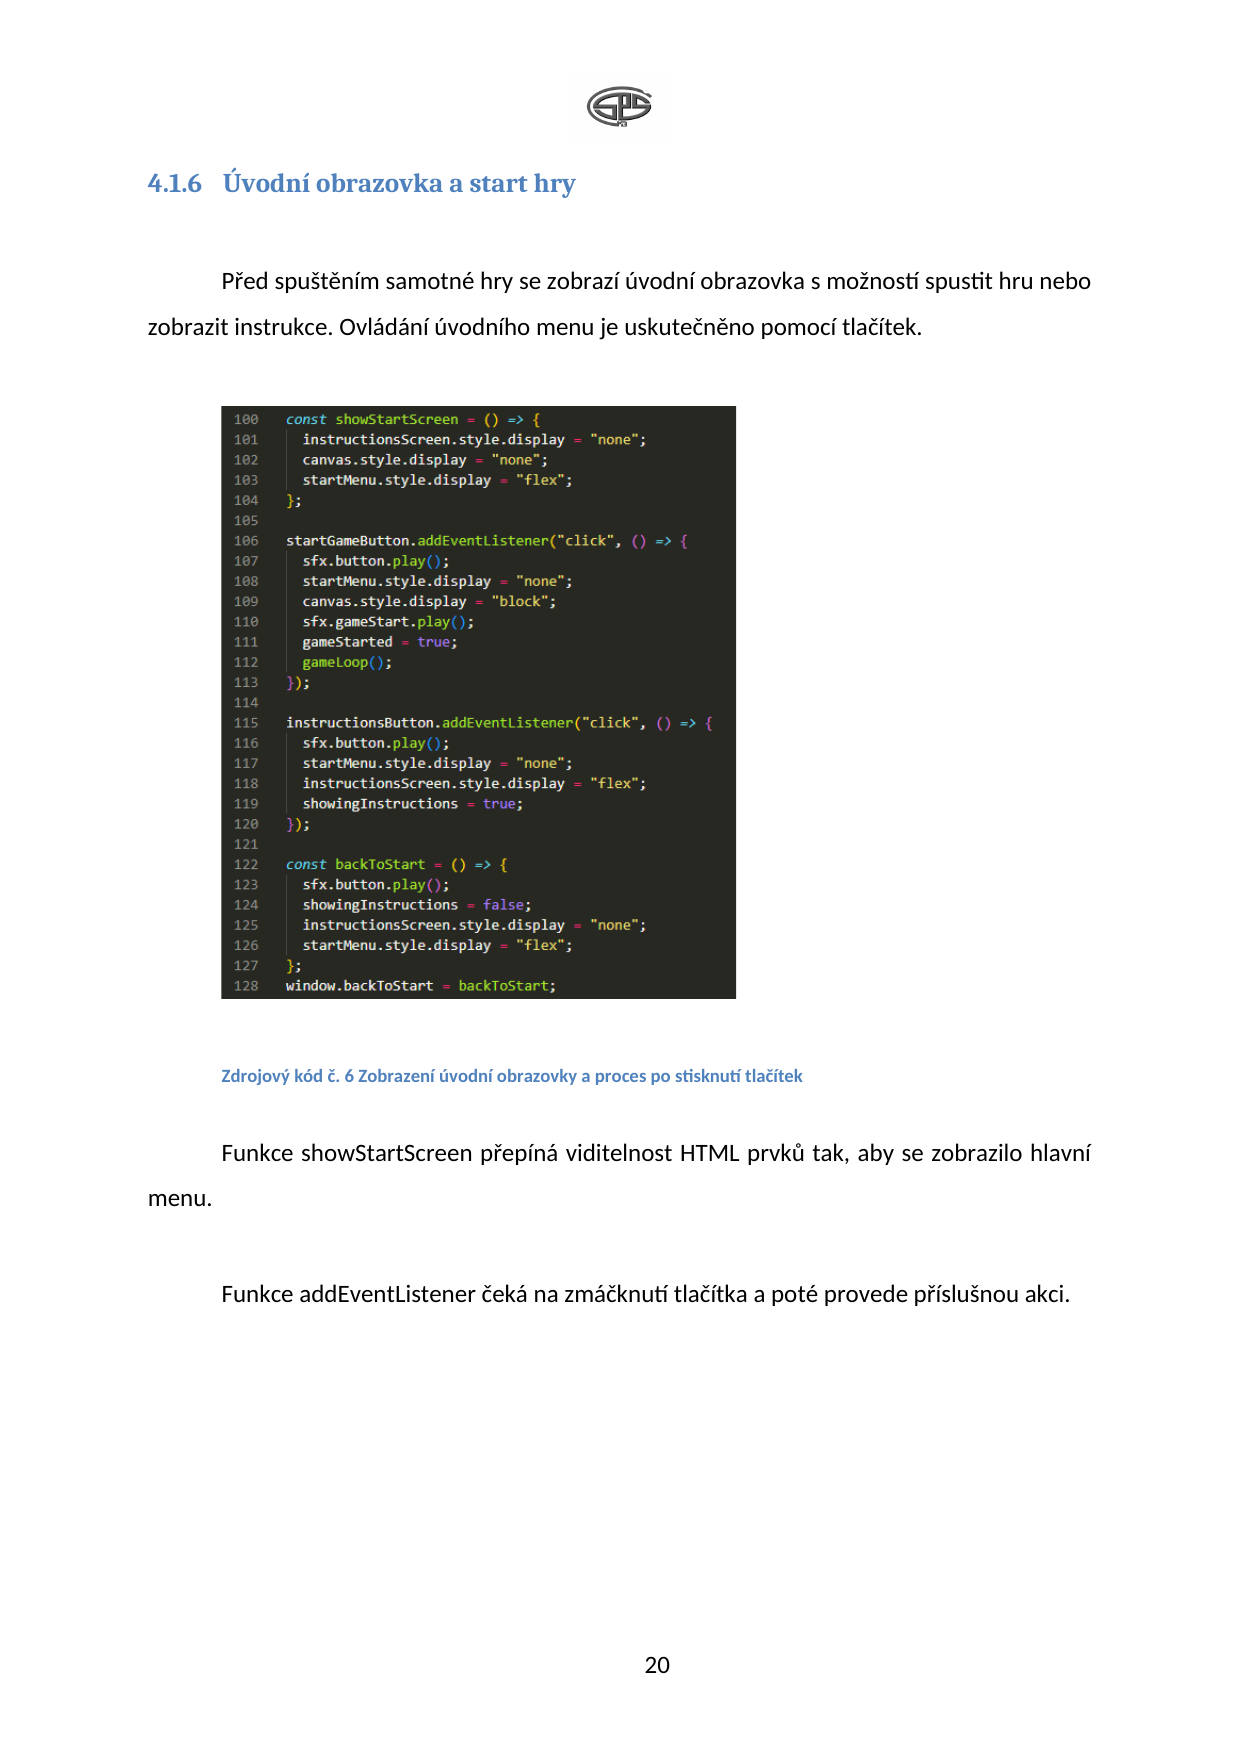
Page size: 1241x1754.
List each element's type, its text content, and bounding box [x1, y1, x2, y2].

text Zdrojový kód č. 6 Zobrazení úvodní obrazovky a proces po stisknutí tlačítek [148, 1064, 1093, 1087]
text Před spuštěním samotné hry se zobrazí úvodní obrazovka s možností spustit hru nebo zobrazit instrukce. Ovládání úvodního menu je uskutečněno pomocí tlačítek. [148, 265, 1093, 341]
text Funkce showStartScreen přepíná viditelnost HTML prvků tak, aby se zobrazilo hlavní menu. [148, 1137, 1093, 1213]
picture [567, 73, 673, 140]
picture [221, 406, 737, 999]
subtitle Úvodní obrazovka a start hry [148, 168, 1093, 199]
text Funkce addEventListener čeká na zmáčknutí tlačítka a poté provede příslušnou akci. [148, 1278, 1093, 1309]
